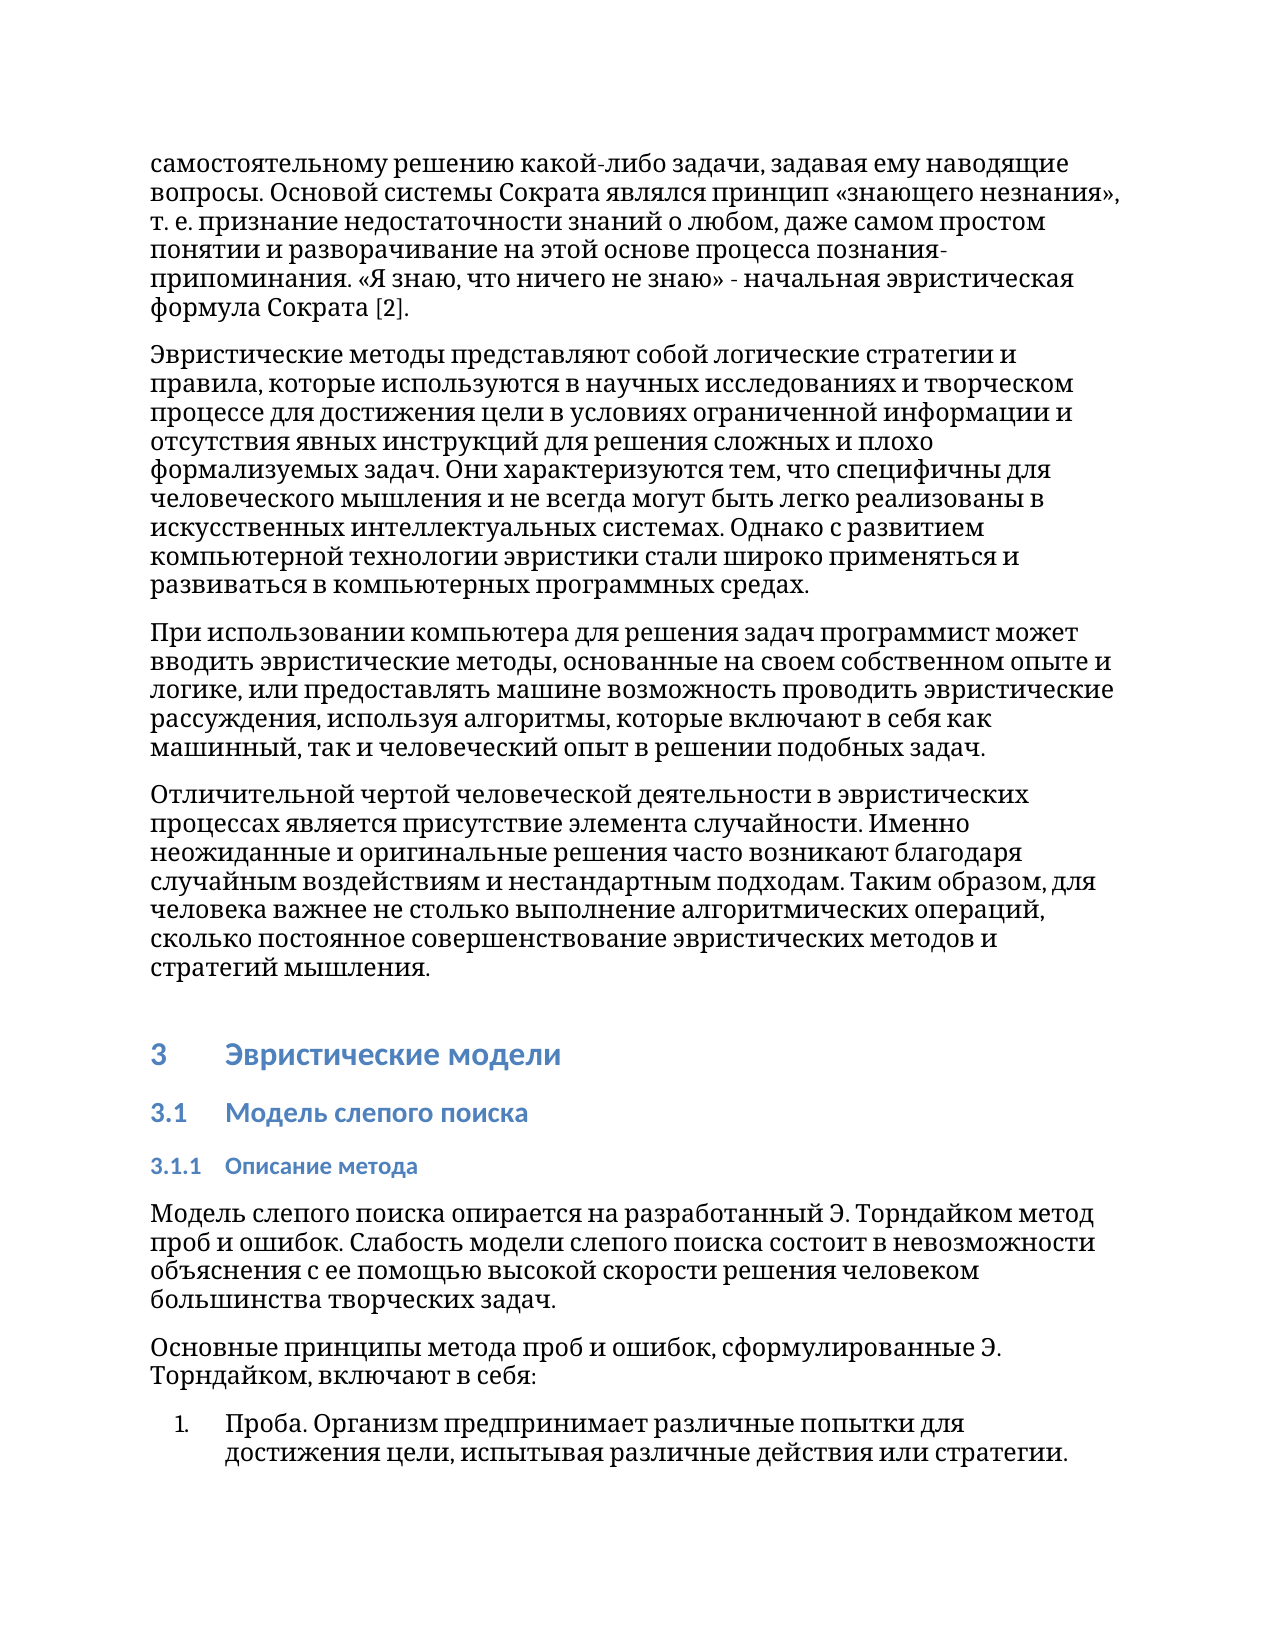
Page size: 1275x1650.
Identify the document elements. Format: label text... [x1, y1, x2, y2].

text Основные принципы метода проб и ошибок, сформулированные Э. Торндайком, включают в себя: [150, 1333, 1125, 1391]
list Проба. Организм предпринимает различные попытки для достижения цели, испытывая различные действия или стратегии. [175, 1410, 1125, 1467]
subtitle 3.1.1 Описание метода [150, 1151, 1125, 1181]
text Эвристические методы представляют собой логические стратегии и правила, которые используются в научных исследованиях и творческом процессе для достижения цели в условиях ограниченной информации и отсутствия явных инструкций для решения сложных и плохо формализуемых задач. Они характеризуются тем, что специфичны для человеческого мышления и не всегда могут быть легко реализованы в искусственных интеллектуальных системах. Однако с развитием компьютерной технологии эвристики стали широко применяться и развиваться в компьютерных программных средах. [150, 341, 1125, 600]
text При использовании компьютера для решения задач программист может вводить эвристические методы, основанные на своем собственном опыте и логике, или предоставлять машине возможность проводить эвристические рассуждения, используя алгоритмы, которые включают в себя как машинный, так и человеческий опыт в решении подобных задач. [150, 619, 1125, 762]
text Отличительной чертой человеческой деятельности в эвристических процессах является присутствие элемента случайности. Именно неожиданные и оригинальные решения часто возникают благодаря случайным воздействиям и нестандартным подходам. Таким образом, для человека важнее не столько выполнение алгоритмических операций, сколько постоянное совершенствование эвристических методов и стратегий мышления. [150, 781, 1125, 982]
subtitle 3.1 Модель слепого поиска [150, 1094, 1125, 1130]
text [150, 150, 1125, 322]
subtitle 3 Эвристические модели [150, 1032, 1125, 1073]
text Модель слепого поиска опирается на разработанный Э. Торндайком метод проб и ошибок. Слабость модели слепого поиска состоит в невозможности объяснения с ее помощью высокой скорости решения человеком большинства творческих задач. [150, 1200, 1125, 1315]
